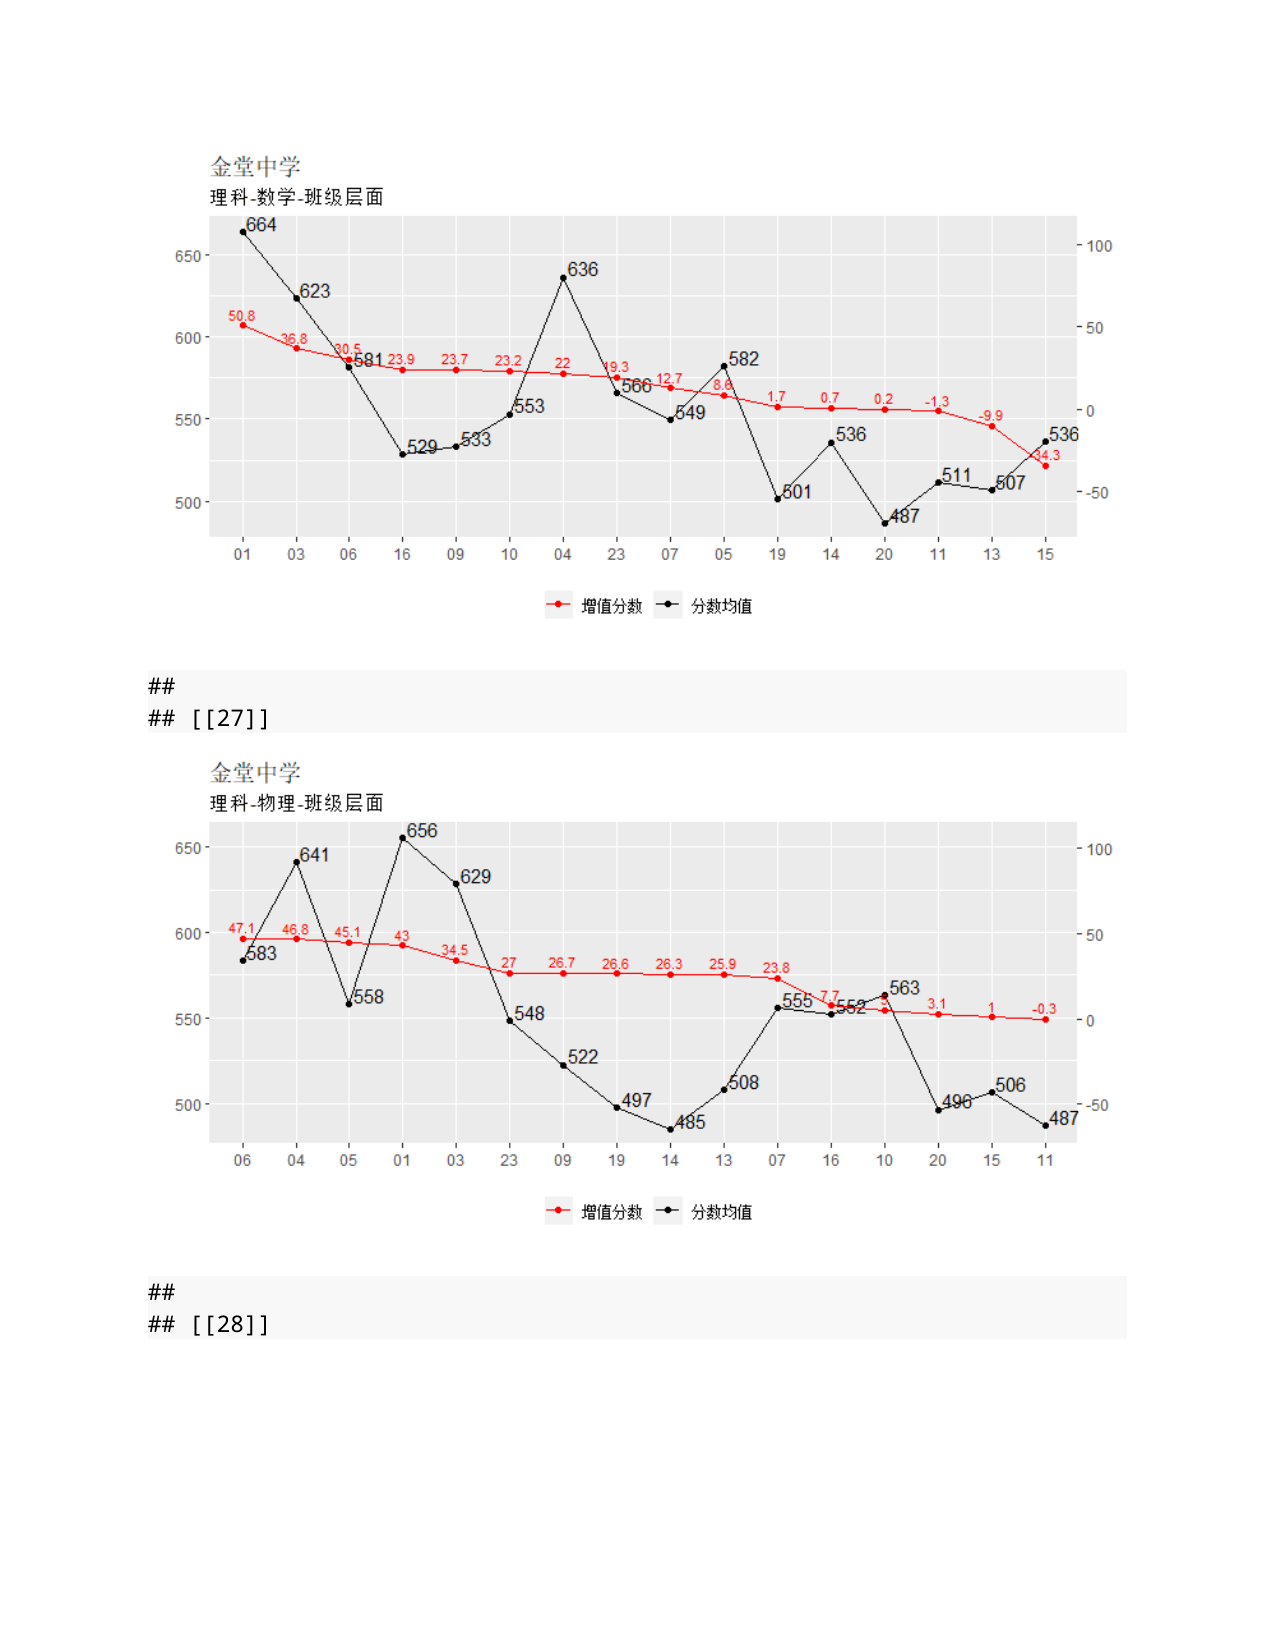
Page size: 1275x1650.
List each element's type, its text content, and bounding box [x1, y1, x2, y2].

text ## ## [[27]] [148, 670, 1127, 733]
picture [166, 147, 1146, 638]
picture [166, 753, 1146, 1244]
text ## ## [[28]] [148, 1276, 1127, 1339]
